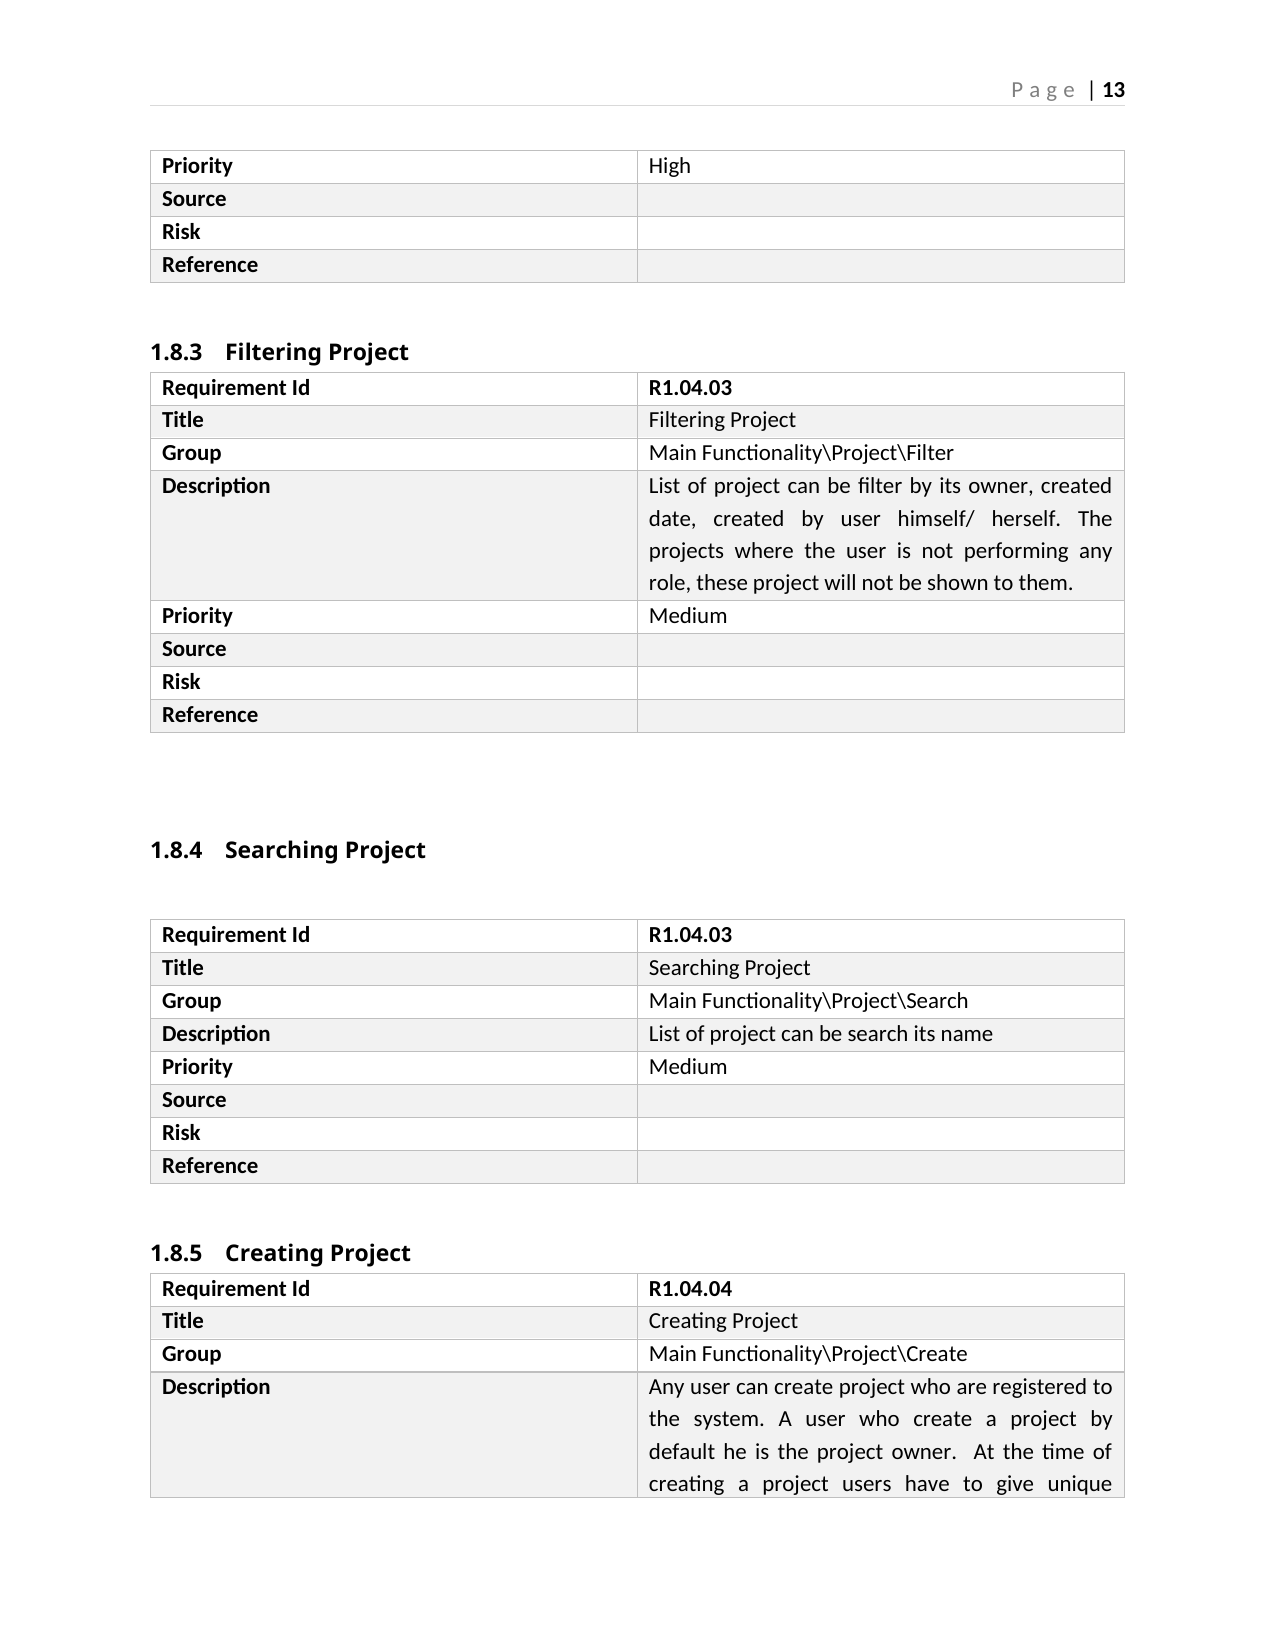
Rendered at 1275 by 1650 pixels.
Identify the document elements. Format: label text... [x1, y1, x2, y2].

table_cell Medium [638, 1052, 1124, 1084]
table_cell Main Functionality\Project\Filter [638, 439, 1124, 470]
table_cell Group [151, 986, 637, 1018]
table_cell Title [151, 953, 637, 985]
table_cell Reference [151, 250, 637, 282]
table_cell Main Functionality\Project\Search [638, 986, 1124, 1018]
table_cell [638, 700, 1124, 732]
table_cell List of project can be filter by its owner, created date, created by user himself/ herself. The projects where the user is not performing any role, these project will not be shown to them. [638, 471, 1124, 600]
table_header Requirement Id [151, 920, 637, 952]
table_cell Priority [151, 1052, 637, 1084]
table_cell Reference [151, 700, 637, 732]
table_cell Priority [151, 151, 637, 183]
table_cell List of project can be search its name [638, 1019, 1124, 1051]
subtitle Searching Project [150, 834, 1125, 866]
table_header Requirement Id [151, 1274, 637, 1306]
table_cell [638, 1085, 1124, 1117]
table_cell Searching Project [638, 953, 1124, 985]
table_cell Description [151, 471, 637, 600]
table_cell [638, 634, 1124, 666]
subtitle Creating Project [150, 1237, 1125, 1268]
table_cell Risk [151, 1118, 637, 1150]
table_cell High [638, 151, 1124, 183]
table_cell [638, 1373, 1124, 1497]
table_cell [638, 250, 1124, 282]
table_header R1.04.03 [638, 373, 1124, 404]
table_cell Description [151, 1019, 637, 1051]
table_cell [638, 1118, 1124, 1150]
table_cell Group [151, 439, 637, 470]
table_cell Description [151, 1373, 637, 1497]
table_cell Priority [151, 601, 637, 633]
table_cell [638, 667, 1124, 699]
table_cell Main Functionality\Project\Create [638, 1340, 1124, 1371]
table_header Requirement Id [151, 373, 637, 404]
table_cell Source [151, 1085, 637, 1117]
table_cell [638, 1151, 1124, 1183]
table_cell Group [151, 1340, 637, 1371]
table_cell Risk [151, 217, 637, 249]
table_cell Source [151, 184, 637, 216]
table_cell Medium [638, 601, 1124, 633]
table_cell Source [151, 634, 637, 666]
table_cell Creating Project [638, 1307, 1124, 1338]
table_cell Filtering Project [638, 406, 1124, 437]
table_header R1.04.04 [638, 1274, 1124, 1306]
table_cell Reference [151, 1151, 637, 1183]
table_cell Title [151, 406, 637, 437]
table_cell [638, 217, 1124, 249]
table_cell Risk [151, 667, 637, 699]
table_cell Title [151, 1307, 637, 1338]
subtitle Filtering Project [150, 336, 1125, 367]
table_header R1.04.03 [638, 920, 1124, 952]
table_cell [638, 184, 1124, 216]
